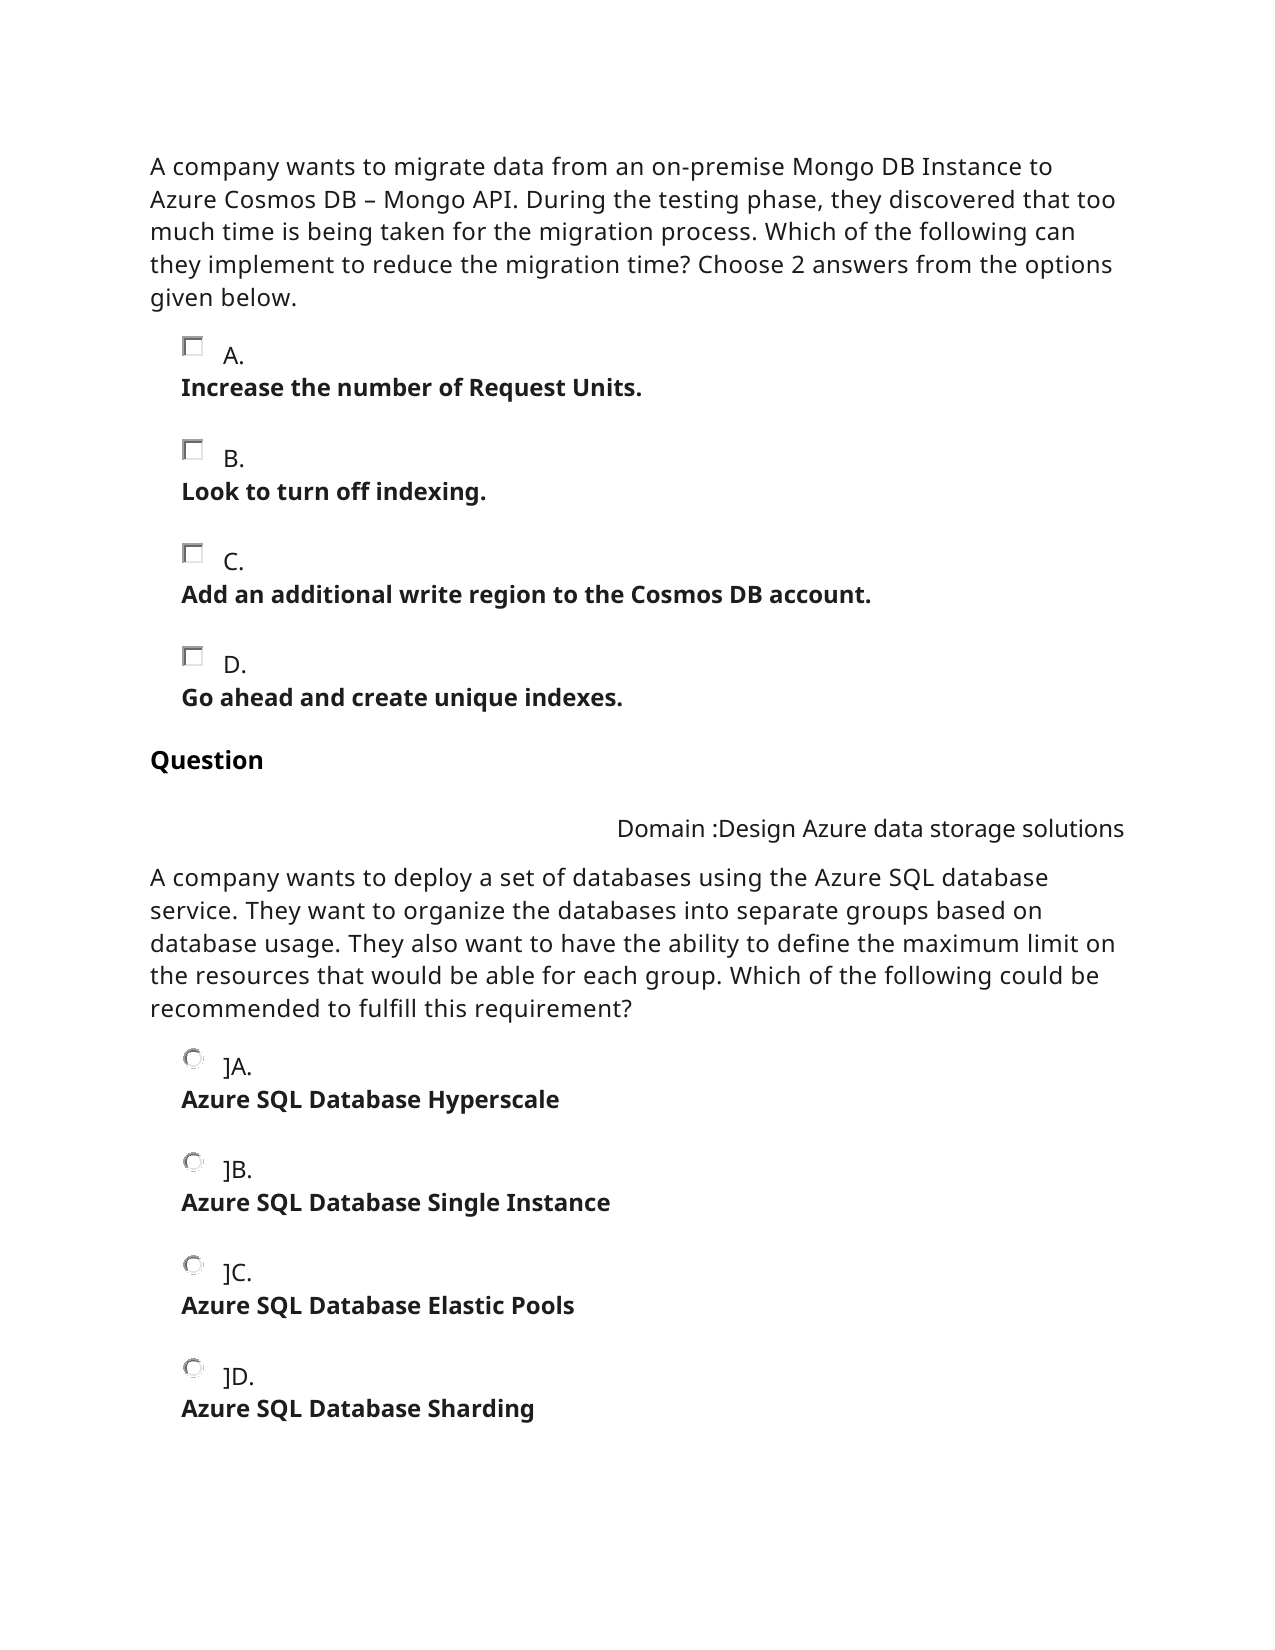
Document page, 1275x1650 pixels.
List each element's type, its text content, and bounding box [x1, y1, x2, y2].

text Azure SQL Database Sharding [181, 1392, 1125, 1425]
text A. [181, 330, 1125, 371]
text A company wants to deploy a set of databases using the Azure SQL database service. They want to organize the databases into separate groups based on database usage. They also want to have the ability to define the maximum limit on the resources that would be able for each group. Which of the following could be recommended to fulfill this requirement? [150, 861, 1125, 1024]
text Azure SQL Database Hyperscale [181, 1082, 1125, 1115]
text ]B. [181, 1144, 1125, 1186]
text ]A. [181, 1041, 1125, 1082]
text Add an additional write region to the Cosmos DB account. [181, 578, 1125, 610]
text Go ahead and create unique indexes. [181, 681, 1125, 713]
text Look to turn off indexing. [181, 474, 1125, 507]
subtitle Question 18 [150, 743, 1125, 777]
text Domain :Design Azure data storage solutions [150, 812, 1125, 844]
text B. [181, 433, 1125, 474]
text D. [181, 639, 1125, 681]
text ]D. [181, 1351, 1125, 1392]
text Increase the number of Request Units. [181, 371, 1125, 404]
text Azure SQL Database Single Instance [181, 1186, 1125, 1218]
text C. [181, 536, 1125, 578]
text Azure SQL Database Elastic Pools [181, 1289, 1125, 1321]
text ]C. [181, 1247, 1125, 1289]
text A company wants to migrate data from an on-premise Mongo DB Instance to Azure Cosmos DB – Mongo API. During the testing phase, they discovered that too much time is being taken for the migration process. Which of the following can they implement to reduce the migration time? Choose 2 answers from the options given below. [150, 150, 1125, 313]
